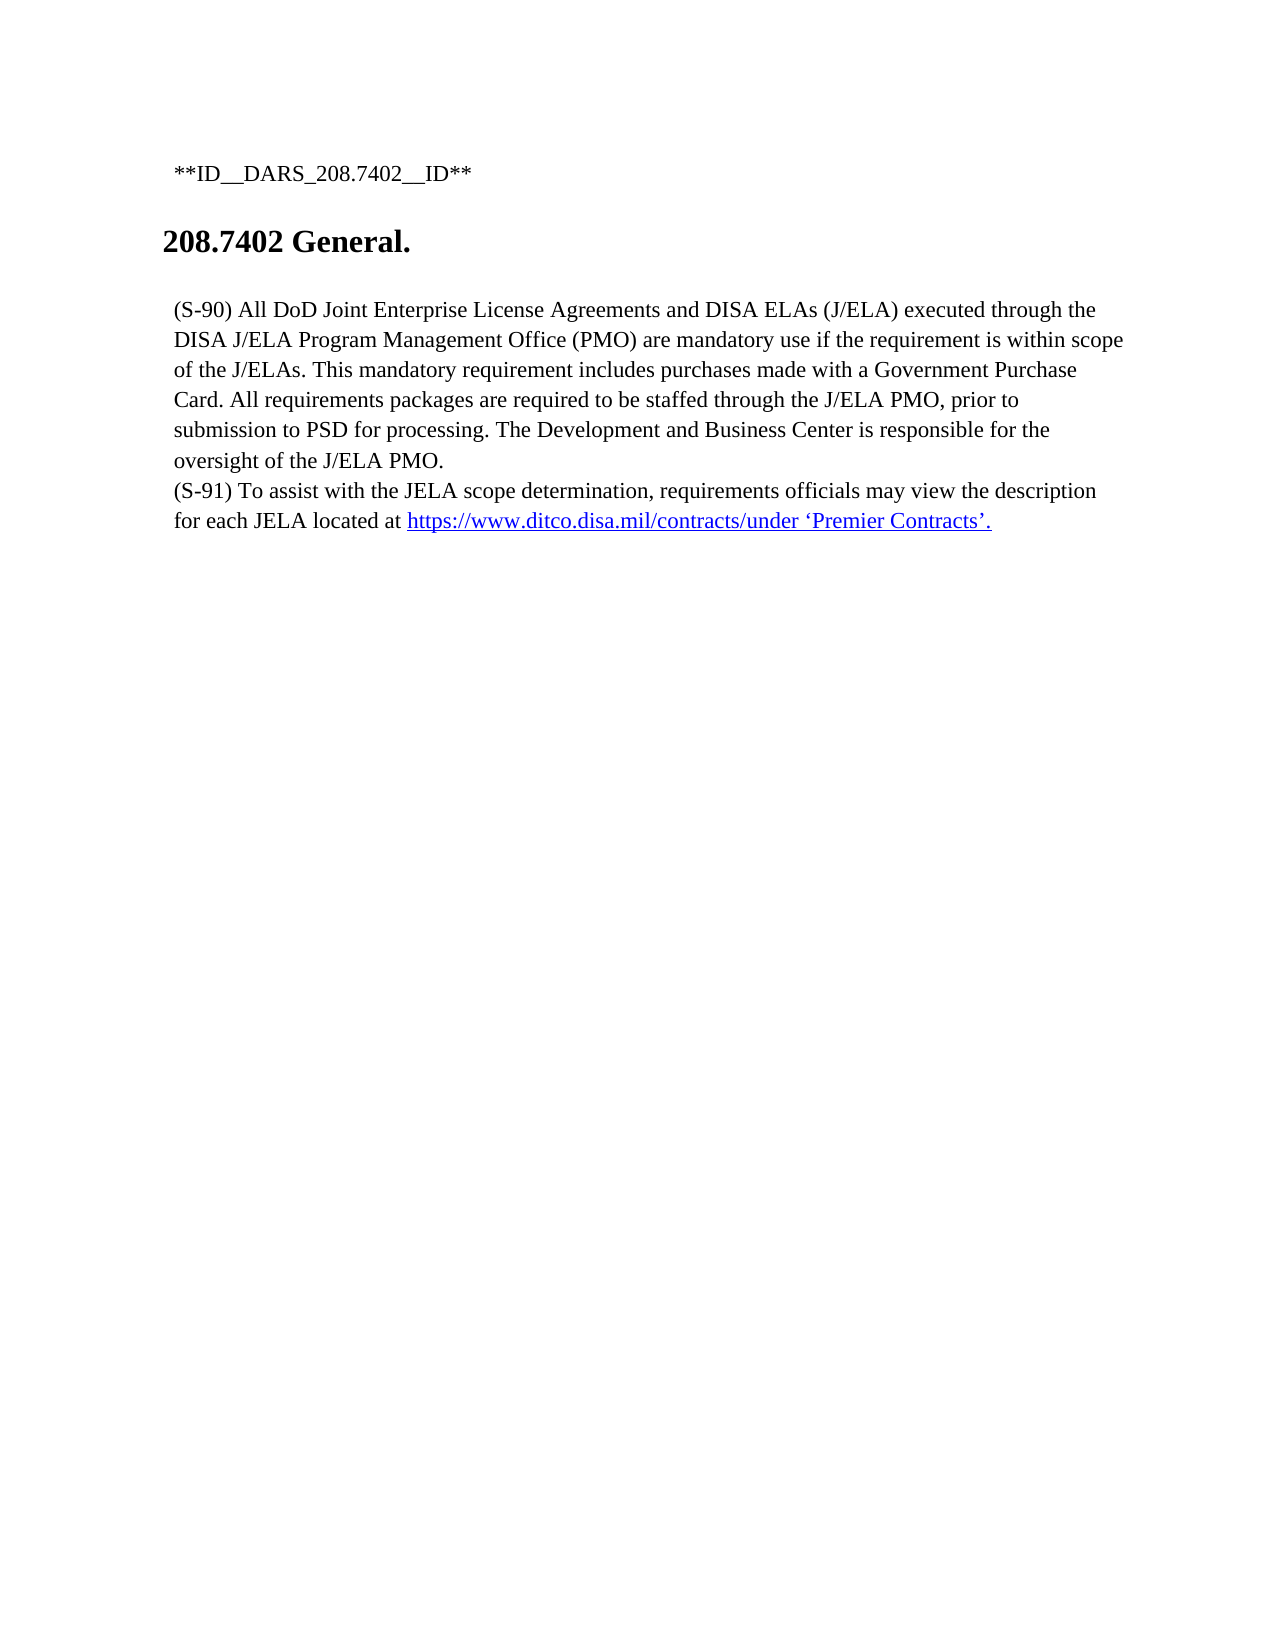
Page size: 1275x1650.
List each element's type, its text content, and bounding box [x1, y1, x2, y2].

text **ID__DARS_208.7402__ID** [163, 150, 1135, 197]
text (S-90) All DoD Joint Enterprise License Agreements and DISA ELAs (J/ELA) executed through the DISA J/ELA Program Management Office (PMO) are mandatory use if the requirement is within scope of the J/ELAs. This mandatory requirement includes purchases made with a Government Purchase Card. All requirements packages are required to be staffed through the J/ELA PMO, prior to submission to PSD for processing. The Development and Business Center is responsible for the oversight of the J/ELA PMO. [163, 285, 1135, 466]
text (S-91) To assist with the JELA scope determination, requirements officials may view the description for each JELA located at https://www.ditco.disa.mil/contracts/ under ‘Premier Contracts’. [163, 466, 1135, 544]
subtitle 208.7402 General. [162, 222, 1125, 259]
